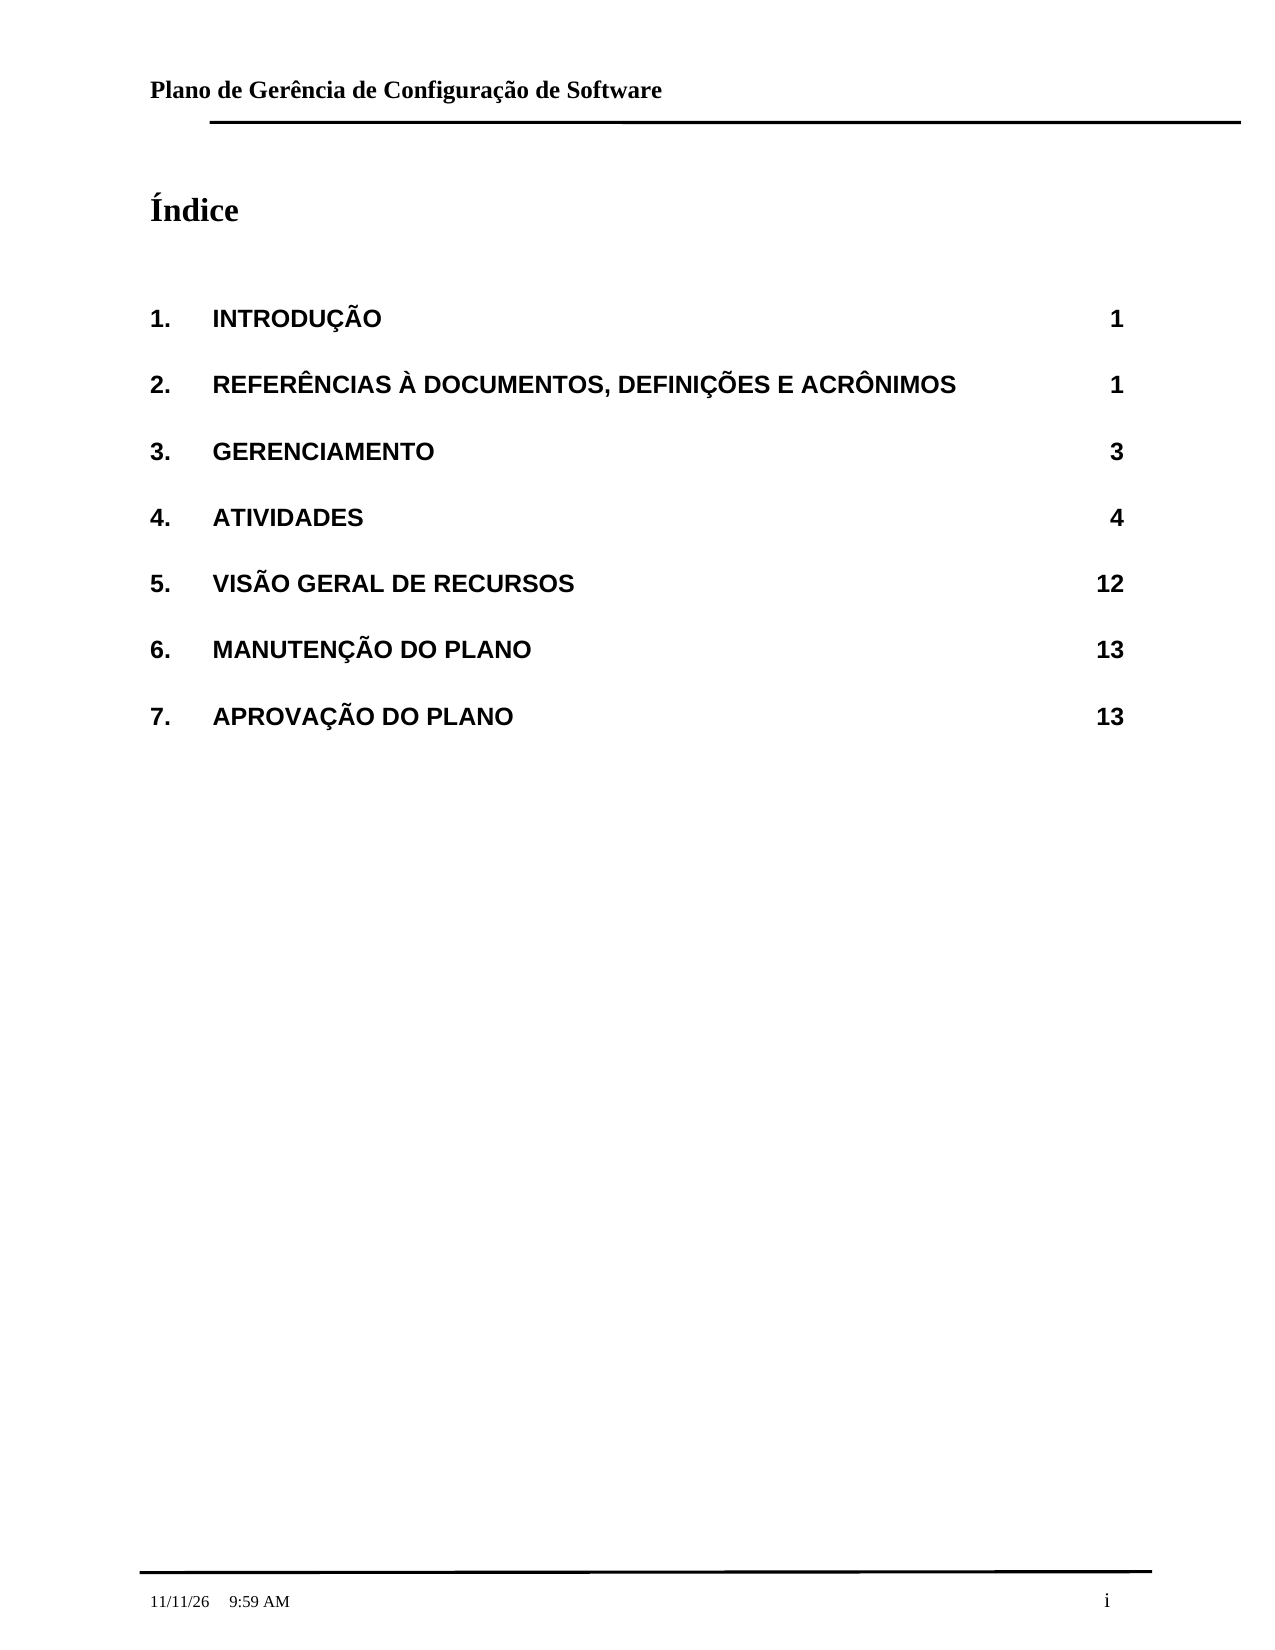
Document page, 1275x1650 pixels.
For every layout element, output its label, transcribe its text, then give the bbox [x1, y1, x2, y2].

text 2. Referências à Documentos, Definições e Acrônimos 1 [150, 370, 1125, 399]
text 4. Atividades 4 [150, 503, 1125, 532]
text 5. Visão Geral de Recursos 12 [150, 569, 1125, 598]
text 7. Aprovação do Plano 13 [150, 702, 1125, 730]
text 6. Manutenção do Plano 13 [150, 635, 1125, 664]
text Índice [150, 190, 1125, 228]
text 3. Gerenciamento 3 [150, 437, 1125, 465]
text 1. Introdução 1 [150, 304, 1125, 333]
